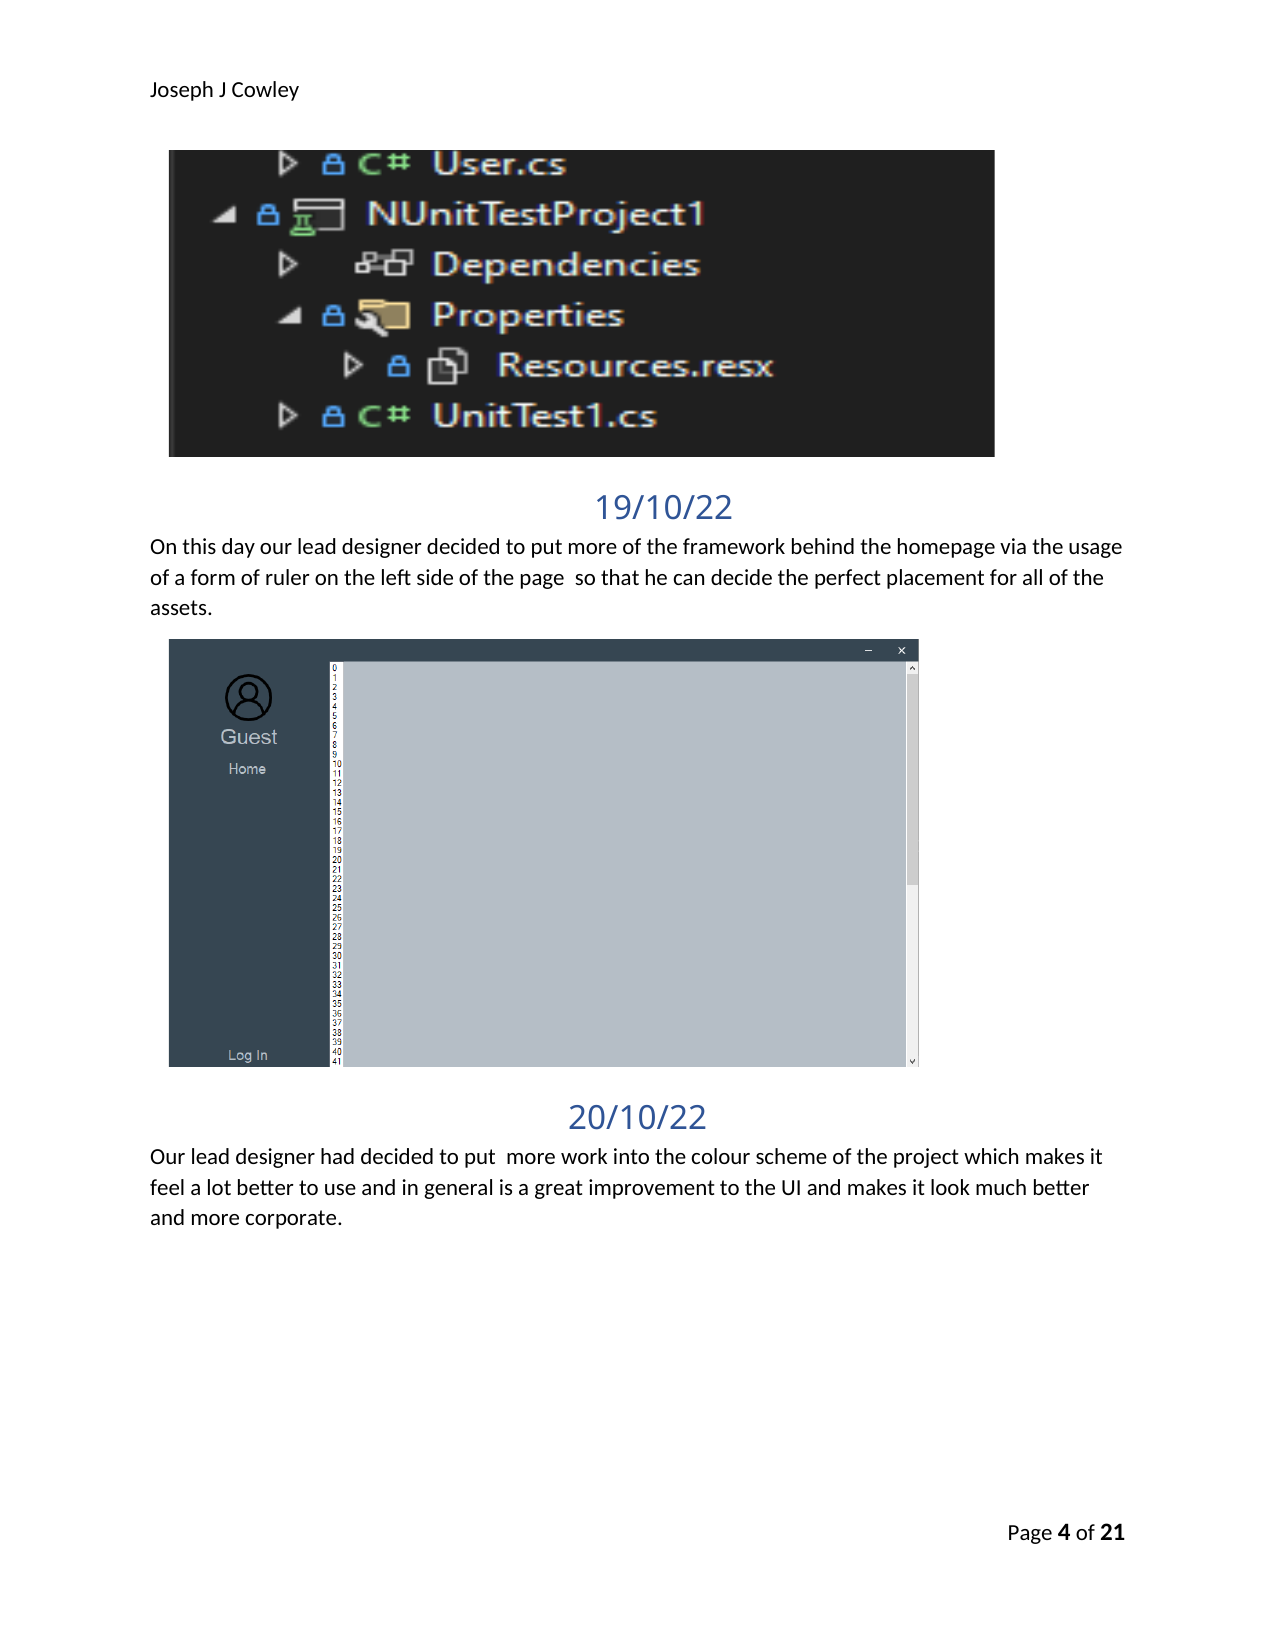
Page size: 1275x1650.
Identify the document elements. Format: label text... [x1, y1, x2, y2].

subtitle 19/10/22 [150, 483, 1125, 529]
subtitle 20/10/22 [150, 1093, 1125, 1139]
text Our lead designer had decided to put more work into the colour scheme of the project which makes it feel a lot better to use and in general is a great improvement to the UI and makes it look much better and more corporate. [150, 1142, 1125, 1231]
text On this day our lead designer decided to put more of the framework behind the homepage via the usage of a form of ruler on the left side of the page so that he can decide the perfect placement for all of the assets. [150, 532, 1125, 621]
